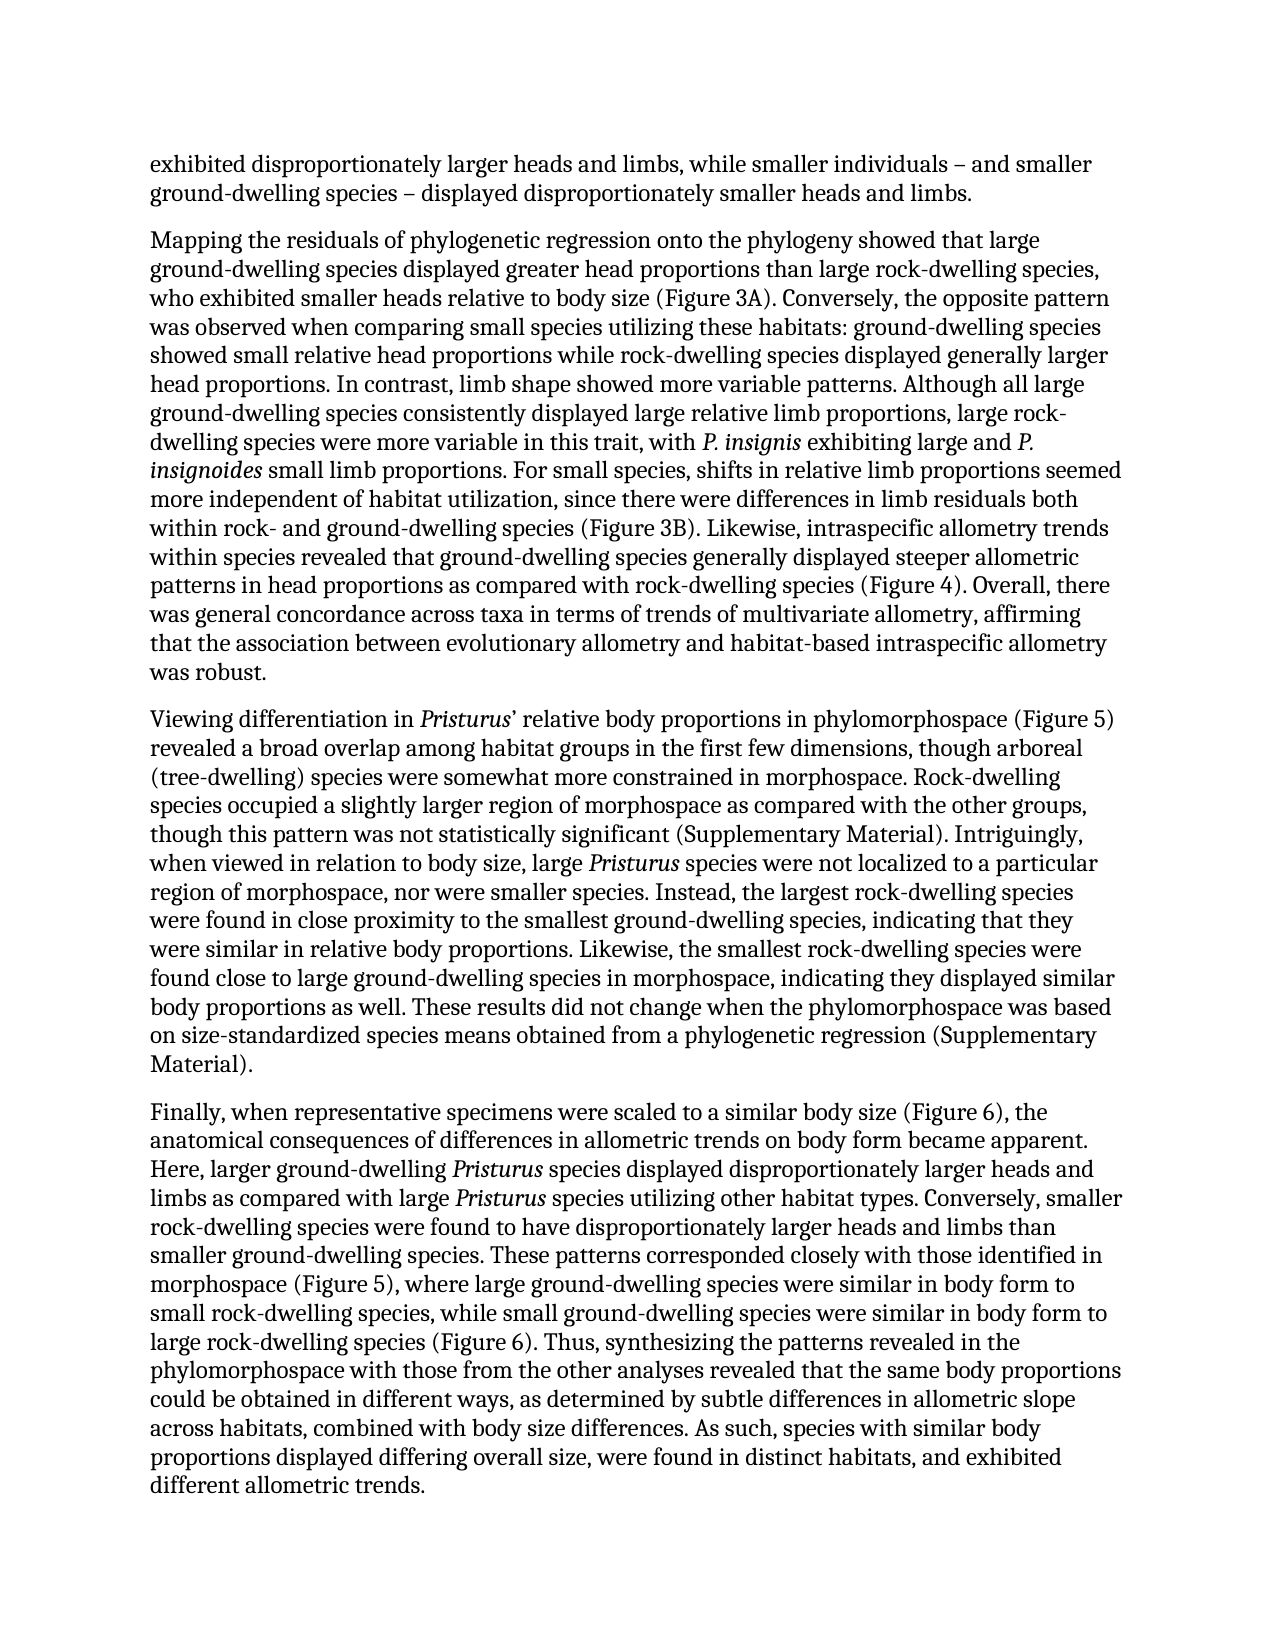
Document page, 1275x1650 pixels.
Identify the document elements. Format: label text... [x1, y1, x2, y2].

text Viewing differentiation in Pristurus’ relative body proportions in phylomorphospace (Figure 5) revealed a broad overlap among habitat groups in the first few dimensions, though arboreal (tree-dwelling) species were somewhat more constrained in morphospace. Rock-dwelling species occupied a slightly larger region of morphospace as compared with the other groups, though this pattern was not statistically significant (Supplementary Material). Intriguingly, when viewed in relation to body size, large Pristurus species were not localized to a particular region of morphospace, nor were smaller species. Instead, the largest rock-dwelling species were found in close proximity to the smallest ground-dwelling species, indicating that they were similar in relative body proportions. Likewise, the smallest rock-dwelling species were found close to large ground-dwelling species in morphospace, indicating they displayed similar body proportions as well. These results did not change when the phylomorphospace was based on size-standardized species means obtained from a phylogenetic regression (Supplementary Material). [150, 705, 1125, 1079]
text Mapping the residuals of phylogenetic regression onto the phylogeny showed that large ground-dwelling species displayed greater head proportions than large rock-dwelling species, who exhibited smaller heads relative to body size (Figure 3A). Conversely, the opposite pattern was observed when comparing small species utilizing these habitats: ground-dwelling species showed small relative head proportions while rock-dwelling species displayed generally larger head proportions. In contrast, limb shape showed more variable patterns. Although all large ground-dwelling species consistently displayed large relative limb proportions, large rock-dwelling species were more variable in this trait, with P. insignis exhibiting large and P. insignoides small limb proportions. For small species, shifts in relative limb proportions seemed more independent of habitat utilization, since there were differences in limb residuals both within rock- and ground-dwelling species (Figure 3B). Likewise, intraspecific allometry trends within species revealed that ground-dwelling species generally displayed steeper allometric patterns in head proportions as compared with rock-dwelling species (Figure 4). Overall, there was general concordance across taxa in terms of trends of multivariate allometry, affirming that the association between evolutionary allometry and habitat-based intraspecific allometry was robust. [150, 226, 1125, 686]
text Finally, when representative specimens were scaled to a similar body size (Figure 6), the anatomical consequences of differences in allometric trends on body form became apparent. Here, larger ground-dwelling Pristurus species displayed disproportionately larger heads and limbs as compared with large Pristurus species utilizing other habitat types. Conversely, smaller rock-dwelling species were found to have disproportionately larger heads and limbs than smaller ground-dwelling species. These patterns corresponded closely with those identified in morphospace (Figure 5), where large ground-dwelling species were similar in body form to small rock-dwelling species, while small ground-dwelling species were similar in body form to large rock-dwelling species (Figure 6). Thus, synthesizing the patterns revealed in the phylomorphospace with those from the other analyses revealed that the same body proportions could be obtained in different ways, as determined by subtle differences in allometric slope across habitats, combined with body size differences. As such, species with similar body proportions displayed differing overall size, were found in distinct habitats, and exhibited different allometric trends. [150, 1097, 1125, 1500]
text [150, 150, 1125, 207]
